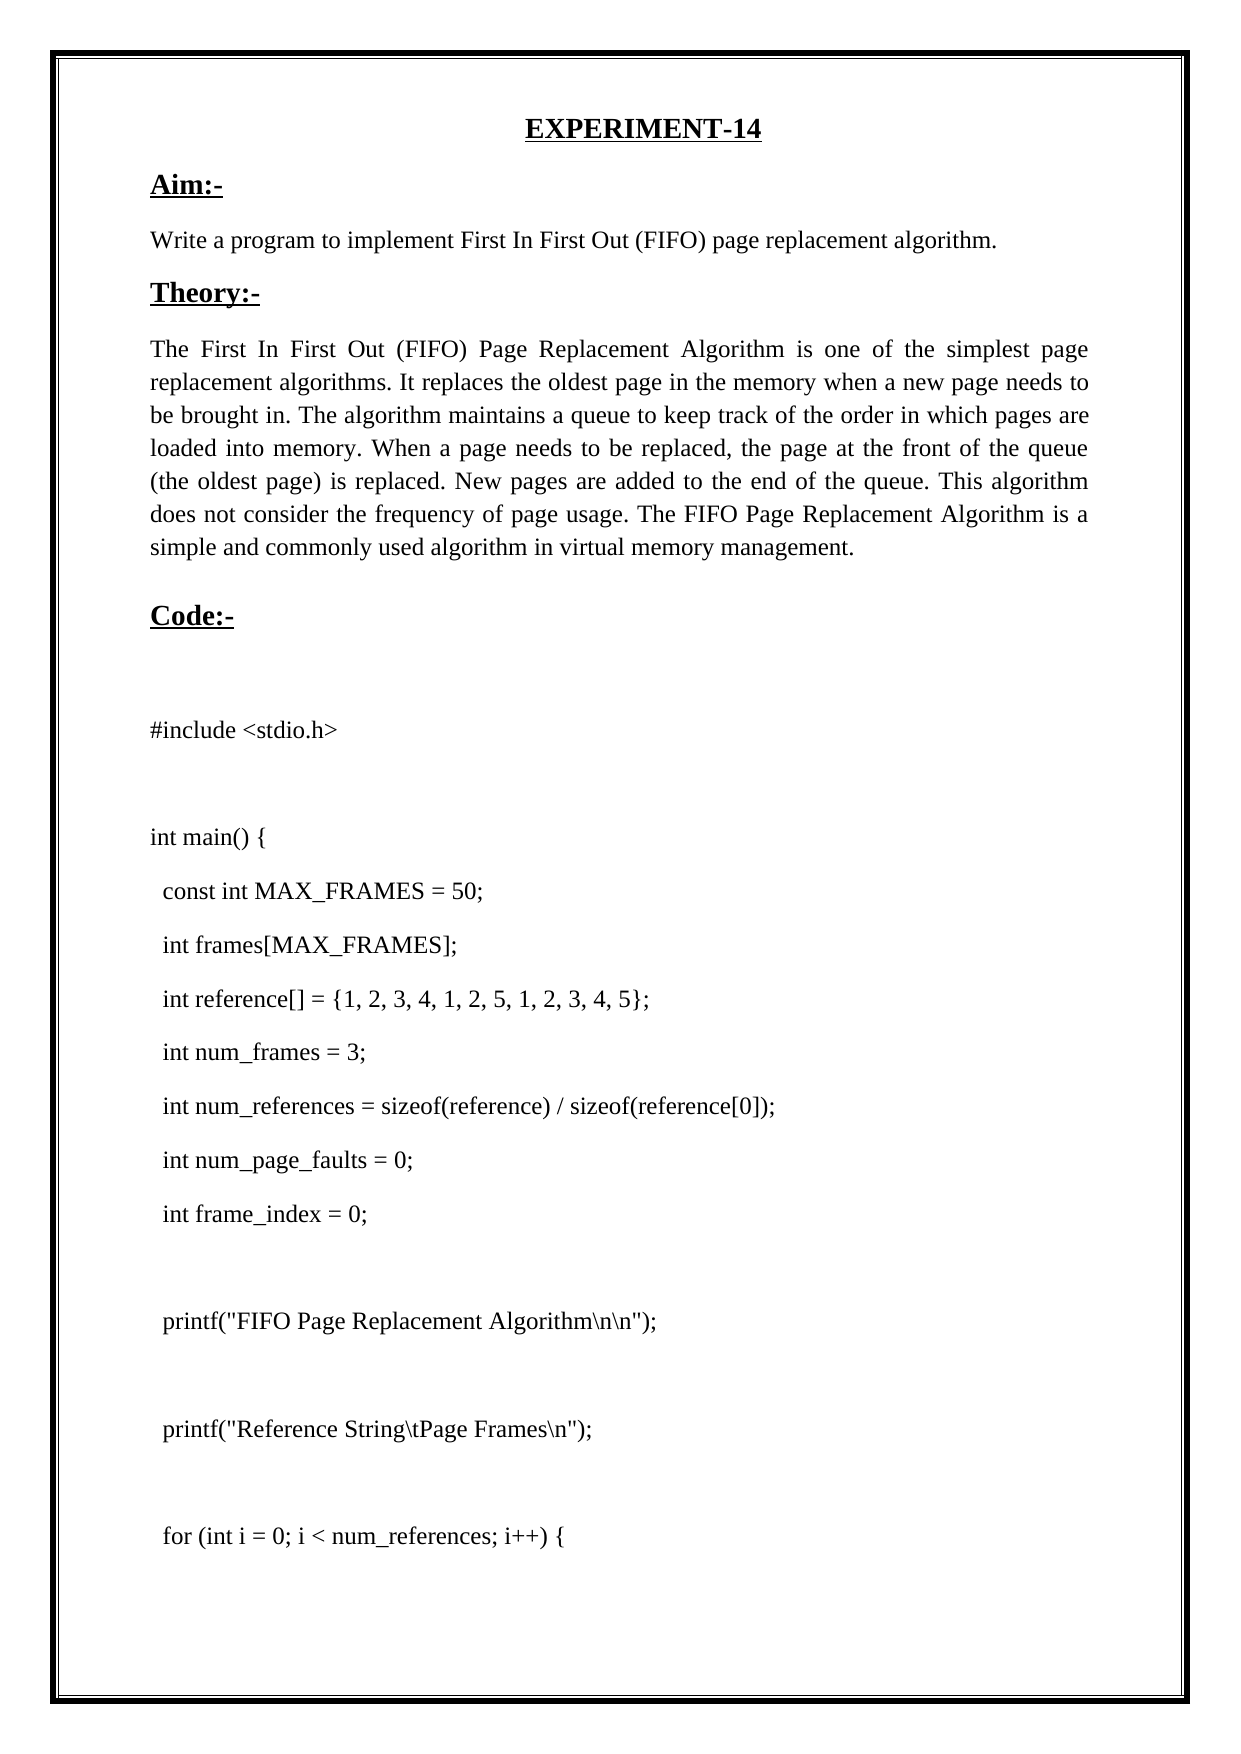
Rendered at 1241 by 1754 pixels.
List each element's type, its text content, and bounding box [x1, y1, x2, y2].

text int reference[] = {1, 2, 3, 4, 1, 2, 5, 1, 2, 3, 4, 5}; [150, 984, 1090, 1012]
text Write a program to implement First In First Out (FIFO) page replacement algorithm. [150, 225, 1090, 254]
text printf("Reference String\tPage Frames\n"); [150, 1414, 1090, 1442]
text Aim:- [150, 167, 1090, 200]
text The First In First Out (FIFO) Page Replacement Algorithm is one of the simplest page replacement algorithms. It replaces the oldest page in the memory when a new page needs to be brought in. The algorithm maintains a queue to keep track of the order in which pages are loaded into memory. When a page needs to be replaced, the page at the front of the queue (the oldest page) is replaced. New pages are added to the end of the queue. This algorithm does not consider the frequency of page usage. The FIFO Page Replacement Algorithm is a simple and commonly used algorithm in virtual memory management. [150, 334, 1090, 561]
text Code:- [150, 598, 1090, 631]
text int main() { [150, 822, 1090, 851]
text int num_page_faults = 0; [150, 1145, 1090, 1174]
text for (int i = 0; i < num_references; i++) { [150, 1521, 1090, 1550]
text #include <stdio.h> [150, 715, 1090, 744]
text int num_references = sizeof(reference) / sizeof(reference[0]); [150, 1091, 1090, 1120]
text int num_frames = 3; [150, 1037, 1090, 1066]
text int frame_index = 0; [150, 1199, 1090, 1227]
text const int MAX_FRAMES = 50; [150, 876, 1090, 905]
text EXPERIMENT-14 [450, 112, 1090, 145]
text printf("FIFO Page Replacement Algorithm\n\n"); [150, 1306, 1090, 1335]
text int frames[MAX_FRAMES]; [150, 930, 1090, 959]
text Theory:- [150, 275, 1090, 309]
